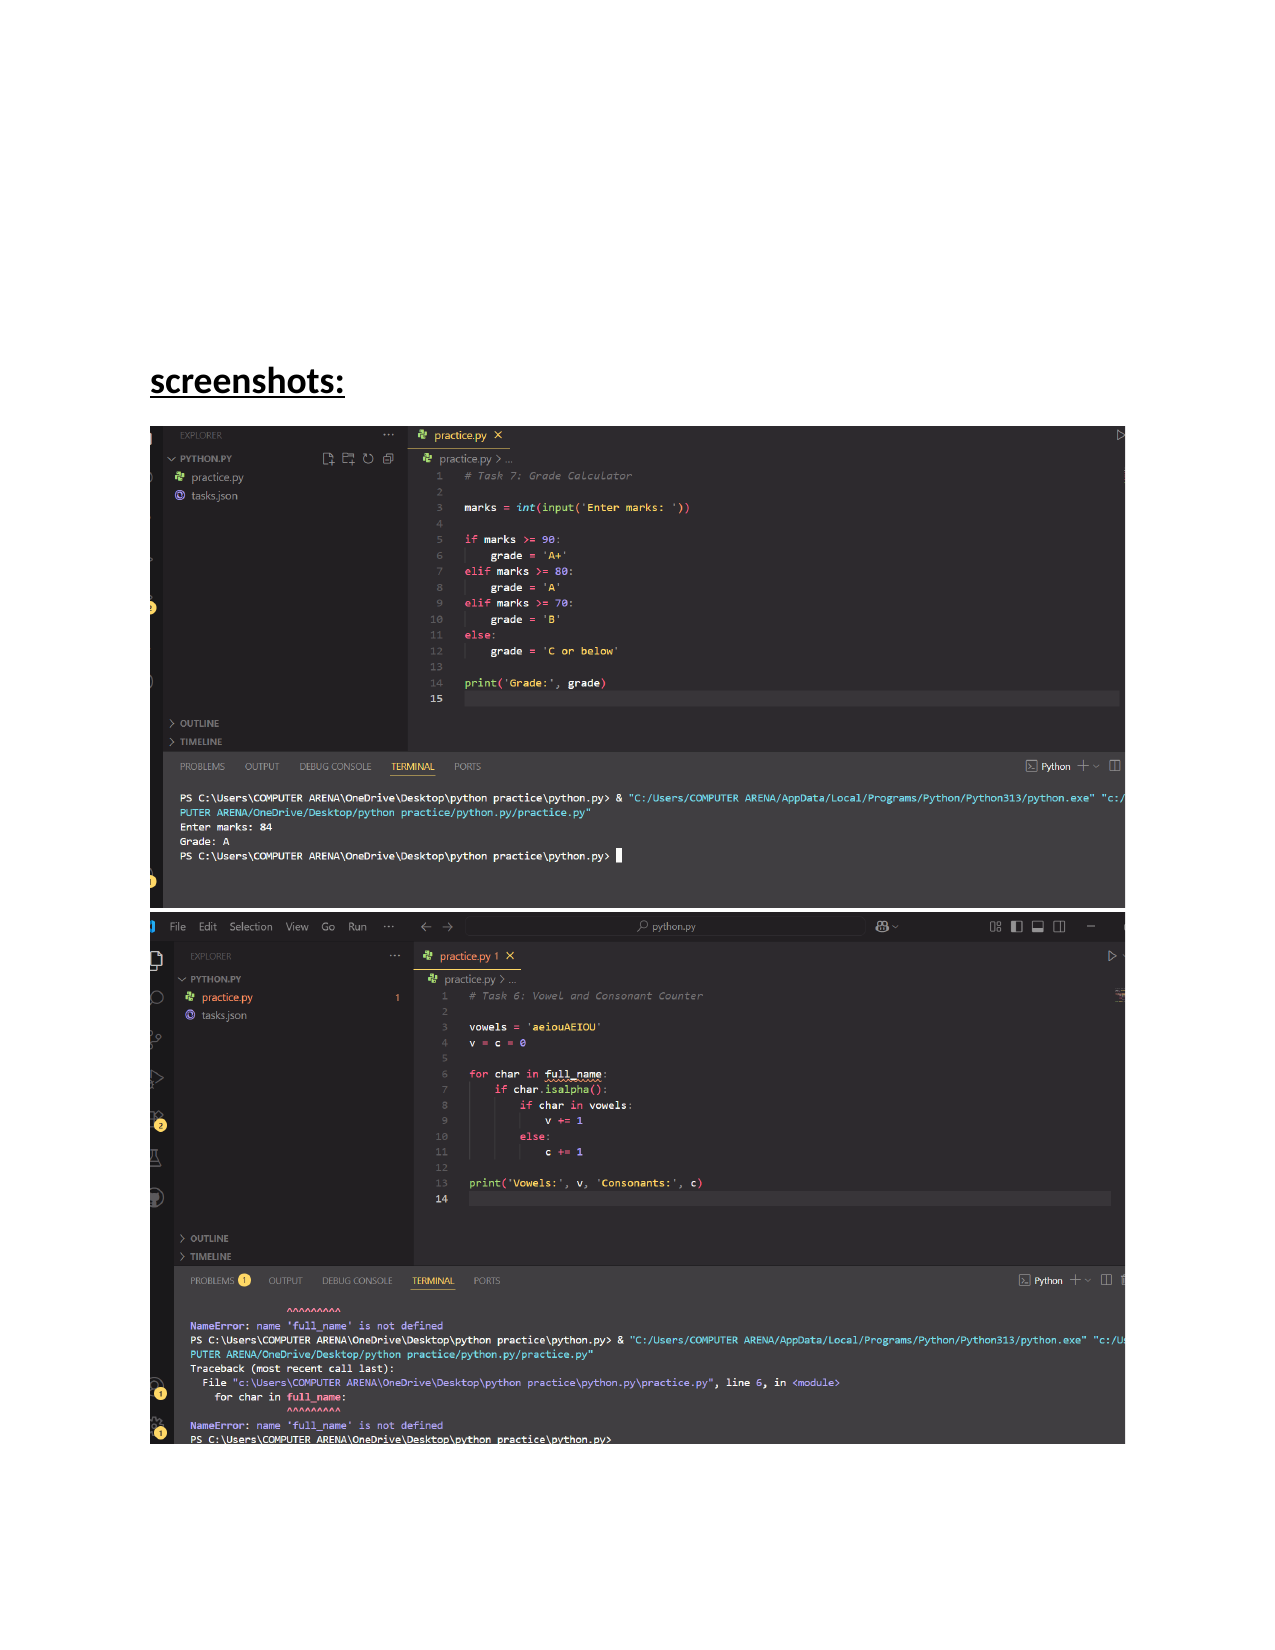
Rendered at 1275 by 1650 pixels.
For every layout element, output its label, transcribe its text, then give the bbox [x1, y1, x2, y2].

text screenshots: [150, 357, 1125, 403]
picture [150, 912, 1125, 1444]
picture [150, 426, 1125, 908]
